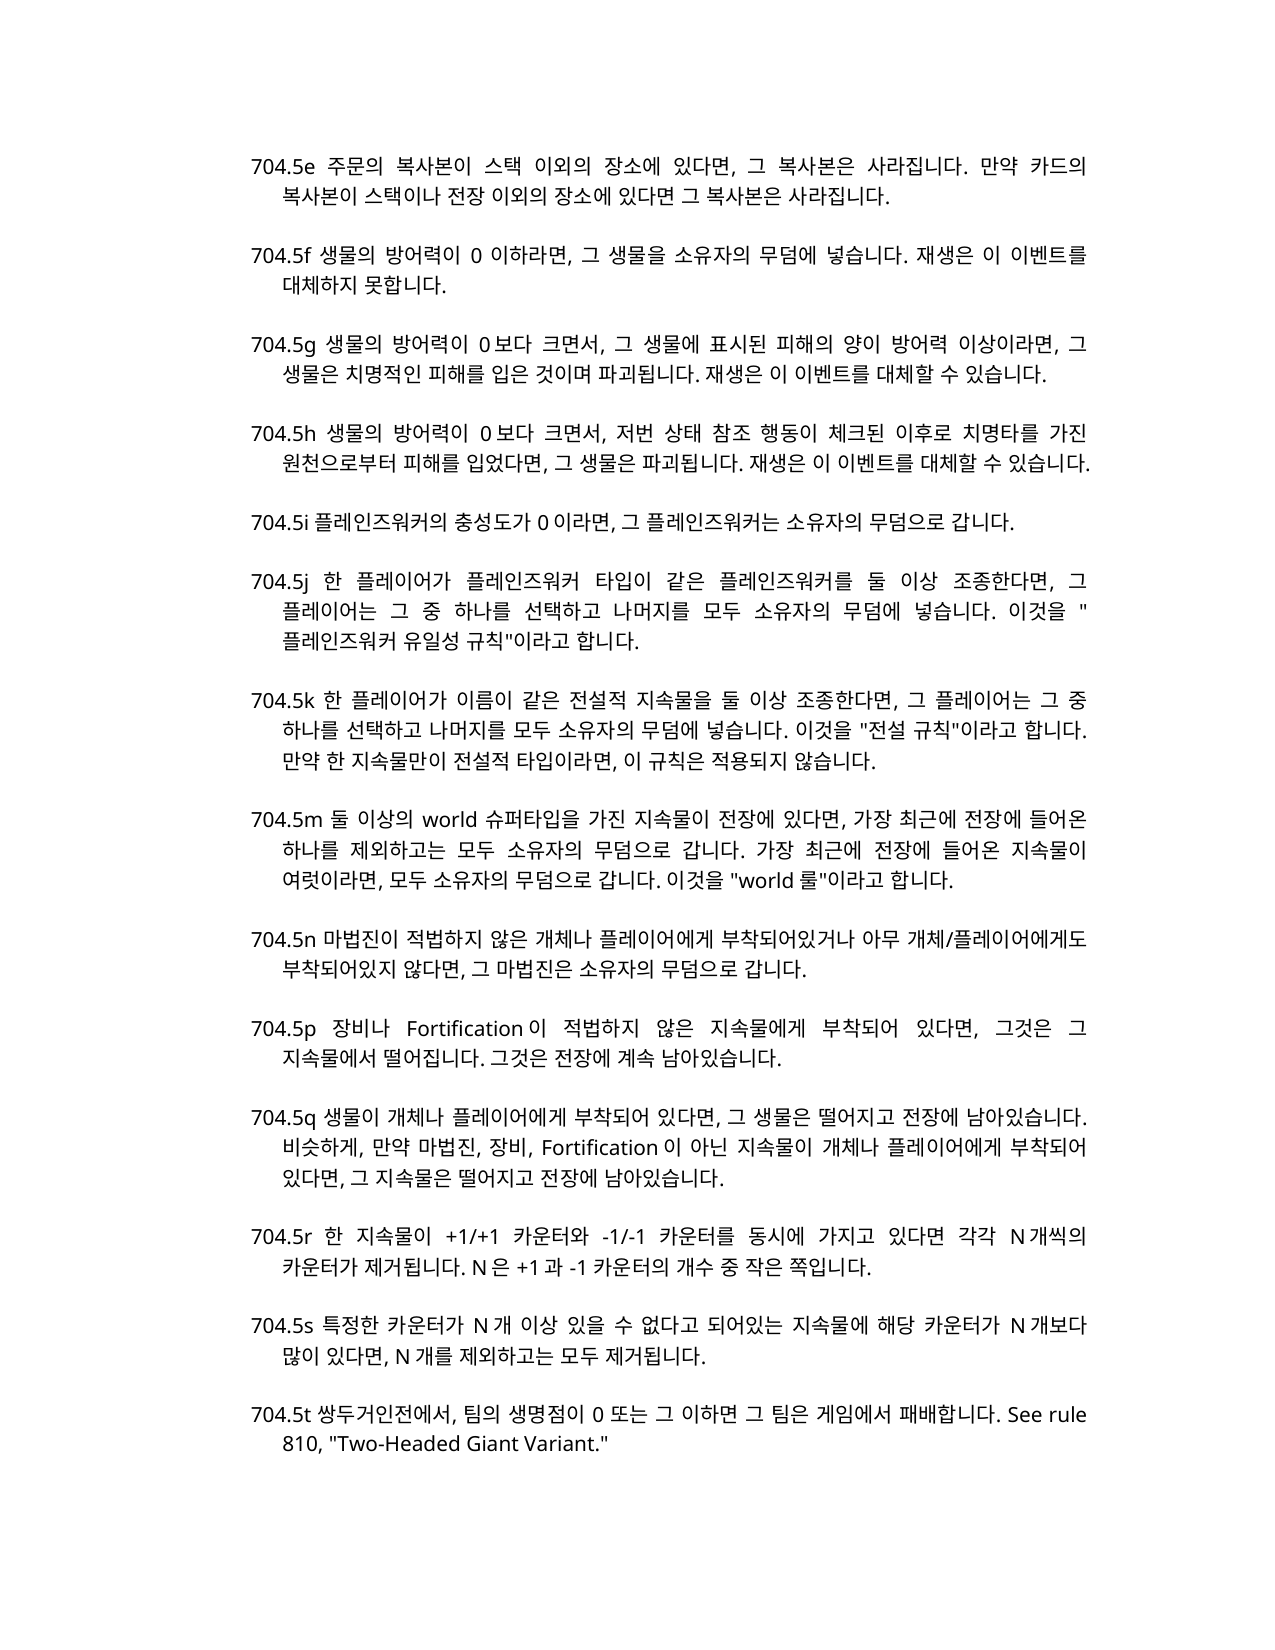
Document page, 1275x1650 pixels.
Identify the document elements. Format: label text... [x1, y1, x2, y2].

text 704.5n 마법진이 적법하지 않은 개체나 플레이어에게 부착되어있거나 아무 개체/플레이어에게도 부착되어있지 않다면, 그 마법진은 소유자의 무덤으로 갑니다. [251, 923, 1087, 984]
text 704.5g 생물의 방어력이 0보다 크면서, 그 생물에 표시된 피해의 양이 방어력 이상이라면, 그 생물은 치명적인 피해를 입은 것이며 파괴됩니다. 재생은 이 이벤트를 대체할 수 있습니다. [251, 328, 1087, 389]
text 704.5q 생물이 개체나 플레이어에게 부착되어 있다면, 그 생물은 떨어지고 전장에 남아있습니다. 비슷하게, 만약 마법진, 장비, Fortification이 아닌 지속물이 개체나 플레이어에게 부착되어 있다면, 그 지속물은 떨어지고 전장에 남아있습니다. [251, 1101, 1087, 1192]
text 704.5k 한 플레이어가 이름이 같은 전설적 지속물을 둘 이상 조종한다면, 그 플레이어는 그 중 하나를 선택하고 나머지를 모두 소유자의 무덤에 넣습니다. 이것을 "전설 규칙"이라고 합니다. 만약 한 지속물만이 전설적 타입이라면, 이 규칙은 적용되지 않습니다. [251, 684, 1087, 775]
text 704.5m 둘 이상의 world 슈퍼타입을 가진 지속물이 전장에 있다면, 가장 최근에 전장에 들어온 하나를 제외하고는 모두 소유자의 무덤으로 갑니다. 가장 최근에 전장에 들어온 지속물이 여럿이라면, 모두 소유자의 무덤으로 갑니다. 이것을 "world 룰"이라고 합니다. [251, 804, 1087, 895]
text 704.5j 한 플레이어가 플레인즈워커 타입이 같은 플레인즈워커를 둘 이상 조종한다면, 그 플레이어는 그 중 하나를 선택하고 나머지를 모두 소유자의 무덤에 넣습니다. 이것을 "플레인즈워커 유일성 규칙"이라고 합니다. [251, 565, 1087, 656]
text 704.5h 생물의 방어력이 0보다 크면서, 저번 상태 참조 행동이 체크된 이후로 치명타를 가진 원천으로부터 피해를 입었다면, 그 생물은 파괴됩니다. 재생은 이 이벤트를 대체할 수 있습니다. [251, 417, 1087, 478]
text 704.5t 쌍두거인전에서, 팀의 생명점이 0 또는 그 이하면 그 팀은 게임에서 패배합니다. See rule 810, "Two-Headed Giant Variant." [251, 1399, 1087, 1457]
text 704.5e 주문의 복사본이 스택 이외의 장소에 있다면, 그 복사본은 사라집니다. 만약 카드의 복사본이 스택이나 전장 이외의 장소에 있다면 그 복사본은 사라집니다. [251, 150, 1087, 211]
text 704.5f 생물의 방어력이 0 이하라면, 그 생물을 소유자의 무덤에 넣습니다. 재생은 이 이벤트를 대체하지 못합니다. [251, 239, 1087, 300]
text 704.5i 플레인즈워커의 충성도가 0이라면, 그 플레인즈워커는 소유자의 무덤으로 갑니다. [251, 506, 1087, 537]
text 704.5r 한 지속물이 +1/+1 카운터와 -1/-1 카운터를 동시에 가지고 있다면 각각 N개씩의 카운터가 제거됩니다. N은 +1과 -1 카운터의 개수 중 작은 쪽입니다. [251, 1221, 1087, 1281]
text 704.5p 장비나 Fortification이 적법하지 않은 지속물에게 부착되어 있다면, 그것은 그 지속물에서 떨어집니다. 그것은 전장에 계속 남아있습니다. [251, 1012, 1087, 1073]
text 704.5s 특정한 카운터가 N개 이상 있을 수 없다고 되어있는 지속물에 해당 카운터가 N개보다 많이 있다면, N개를 제외하고는 모두 제거됩니다. [251, 1310, 1087, 1370]
